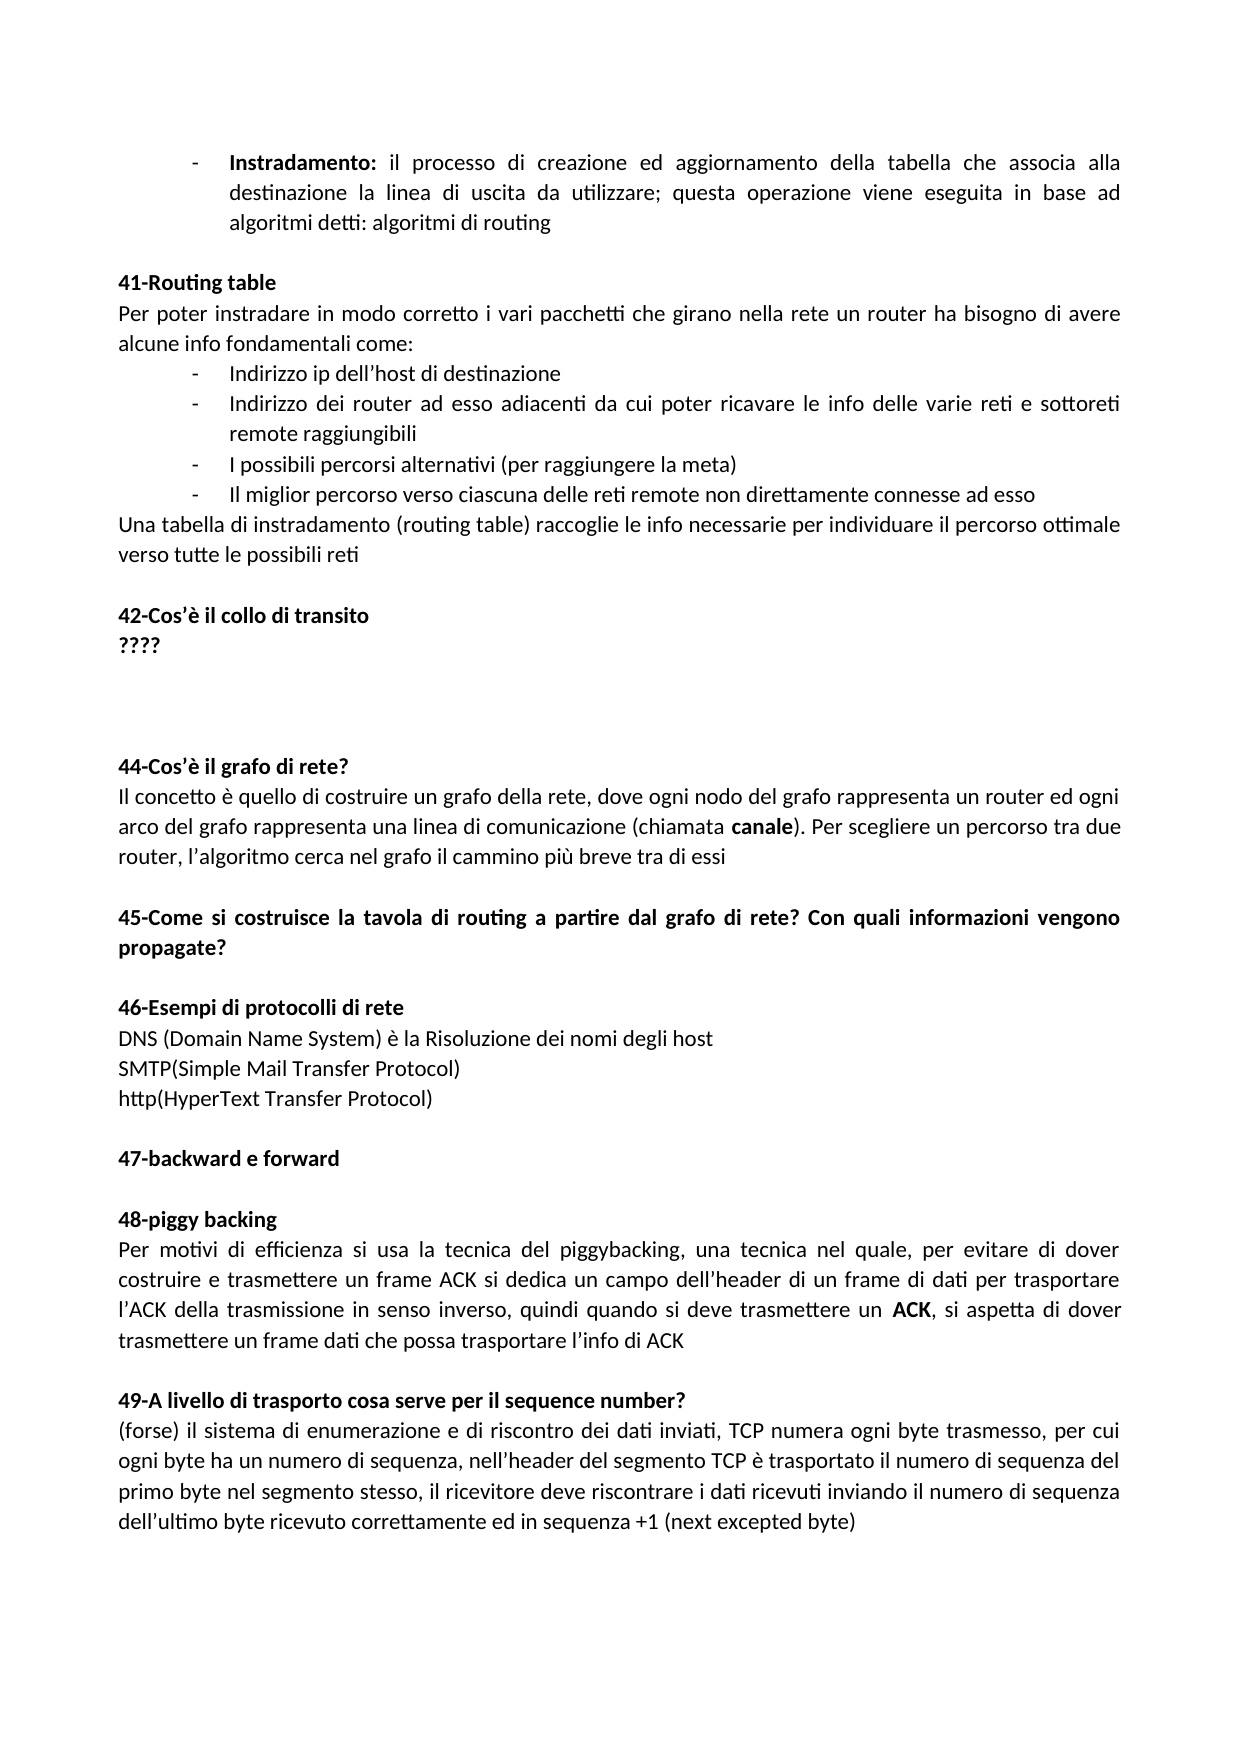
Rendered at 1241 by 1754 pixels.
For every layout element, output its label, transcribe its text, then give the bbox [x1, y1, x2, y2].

text 42-Cos’è il collo di transito [118, 601, 1122, 629]
text Una tabella di instradamento (routing table) raccoglie le info necessarie per individuare il percorso ottimale verso tutte le possibili reti [118, 510, 1122, 568]
text (forse) il sistema di enumerazione e di riscontro dei dati inviati, TCP numera ogni byte trasmesso, per cui ogni byte ha un numero di sequenza, nell’header del segmento TCP è trasportato il numero di sequenza del primo byte nel segmento stesso, il ricevitore deve riscontrare i dati ricevuti inviando il numero di sequenza dell’ultimo byte ricevuto correttamente ed in sequenza +1 (next excepted byte) [118, 1416, 1122, 1535]
text 46-Esempi di protocolli di rete [118, 993, 1122, 1021]
list Instradamento: il processo di creazione ed aggiornamento della tabella che associa alla destinazione la linea di uscita da utilizzare; questa operazione viene eseguita in base ad algoritmi detti: algoritmi di routing [192, 148, 1122, 236]
text 41-Routing table [118, 268, 1122, 296]
text SMTP(Simple Mail Transfer Protocol) [118, 1054, 1122, 1082]
text DNS (Domain Name System) è la Risoluzione dei nomi degli host [118, 1024, 1122, 1052]
text Per poter instradare in modo corretto i vari pacchetti che girano nella rete un router ha bisogno di avere alcune info fondamentali come: [118, 299, 1122, 357]
text 45-Come si costruisce la tavola di routing a partire dal grafo di rete? Con quali informazioni vengono propagate? [118, 903, 1122, 961]
text 47-backward e forward [118, 1144, 1122, 1172]
text http(HyperText Transfer Protocol) [118, 1084, 1122, 1112]
list I possibili percorsi alternativi (per raggiungere la meta) [192, 450, 1122, 478]
text Per motivi di efficienza si usa la tecnica del piggybacking, una tecnica nel quale, per evitare di dover costruire e trasmettere un frame ACK si dedica un campo dell’header di un frame di dati per trasportare l’ACK della trasmissione in senso inverso, quindi quando si deve trasmettere un ACK, si aspetta di dover trasmettere un frame dati che possa trasportare l’info di ACK [118, 1235, 1122, 1354]
list Indirizzo dei router ad esso adiacenti da cui poter ricavare le info delle varie reti e sottoreti remote raggiungibili [192, 389, 1122, 447]
list Indirizzo ip dell’host di destinazione [192, 359, 1122, 387]
text Il concetto è quello di costruire un grafo della rete, dove ogni nodo del grafo rappresenta un router ed ogni arco del grafo rappresenta una linea di comunicazione (chiamata canale). Per scegliere un percorso tra due router, l’algoritmo cerca nel grafo il cammino più breve tra di essi [118, 782, 1122, 870]
text 44-Cos’è il grafo di rete? [118, 752, 1122, 780]
text 49-A livello di trasporto cosa serve per il sequence number? [118, 1386, 1122, 1414]
list Il miglior percorso verso ciascuna delle reti remote non direttamente connesse ad esso [192, 480, 1122, 508]
text ???? [118, 631, 1122, 659]
text 48-piggy backing [118, 1205, 1122, 1233]
